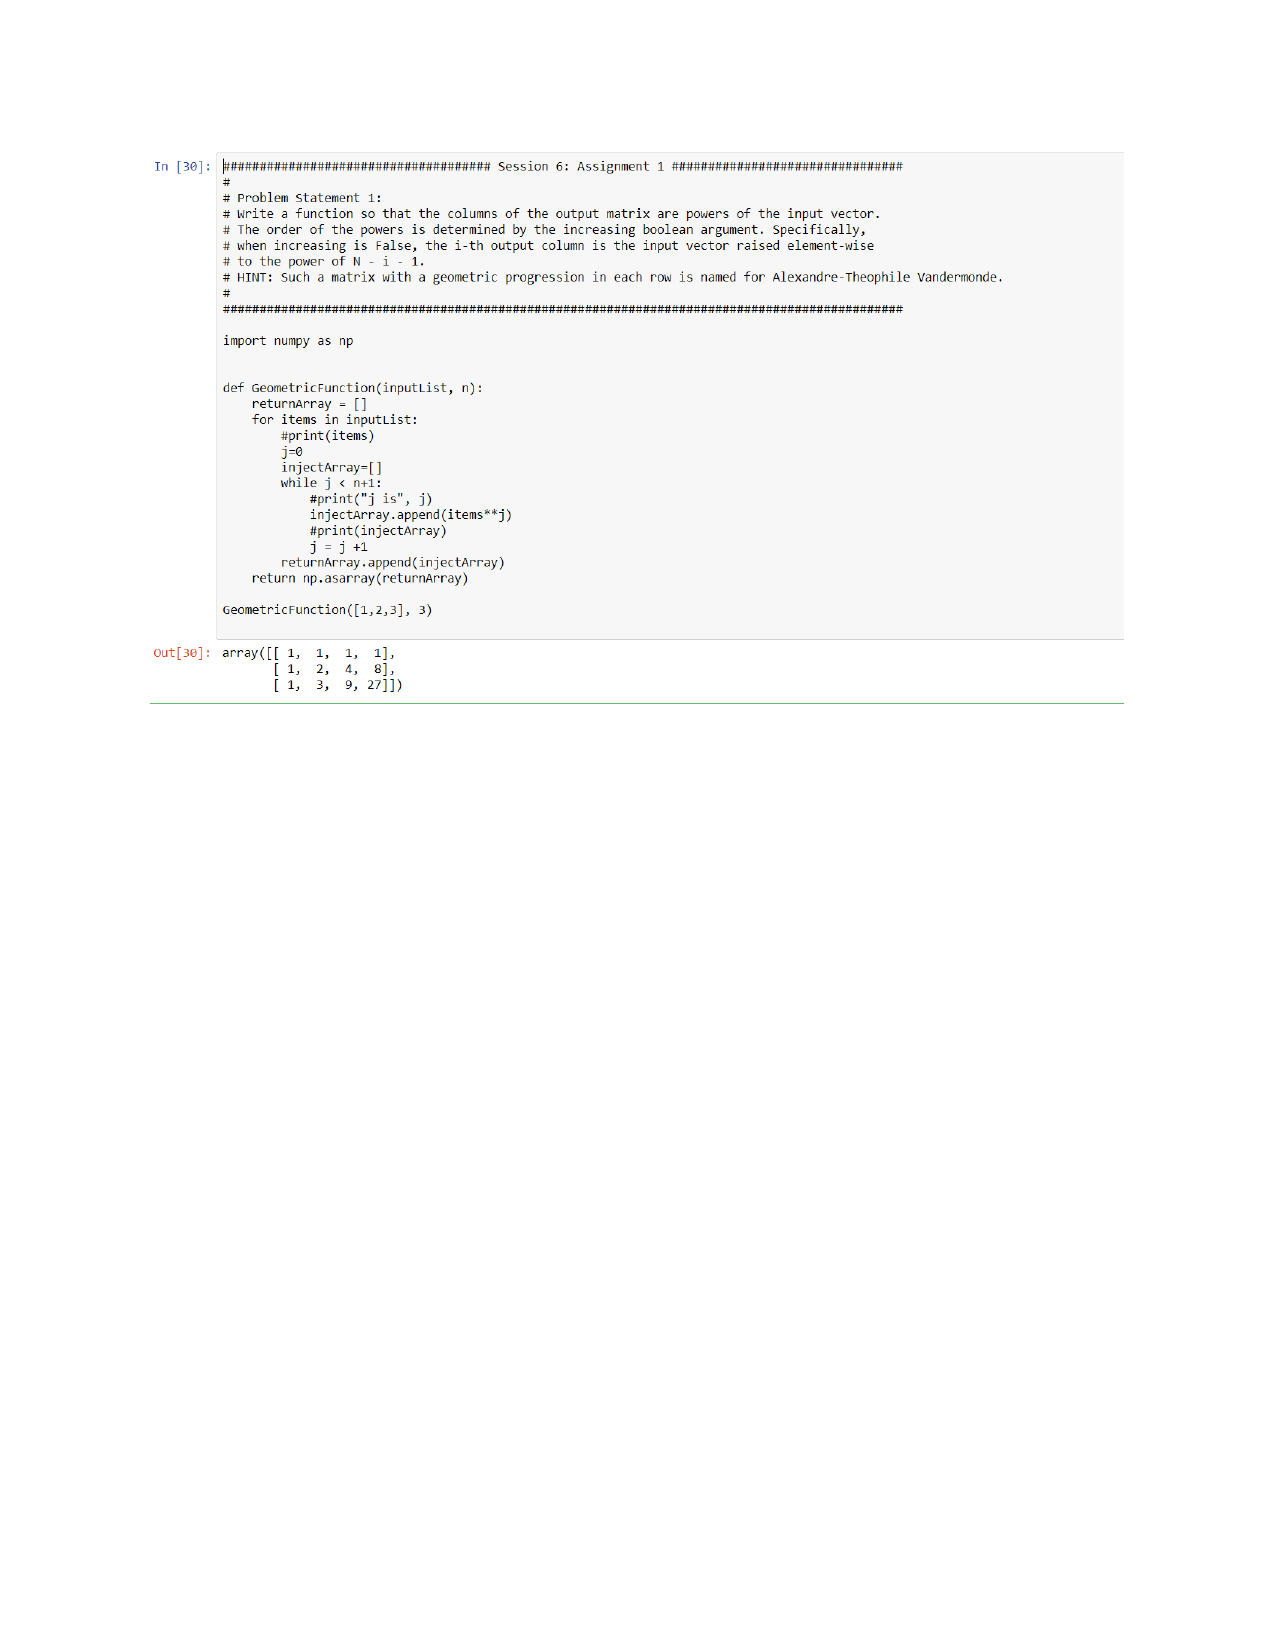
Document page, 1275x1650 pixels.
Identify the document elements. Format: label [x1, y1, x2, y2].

picture [150, 150, 1124, 708]
